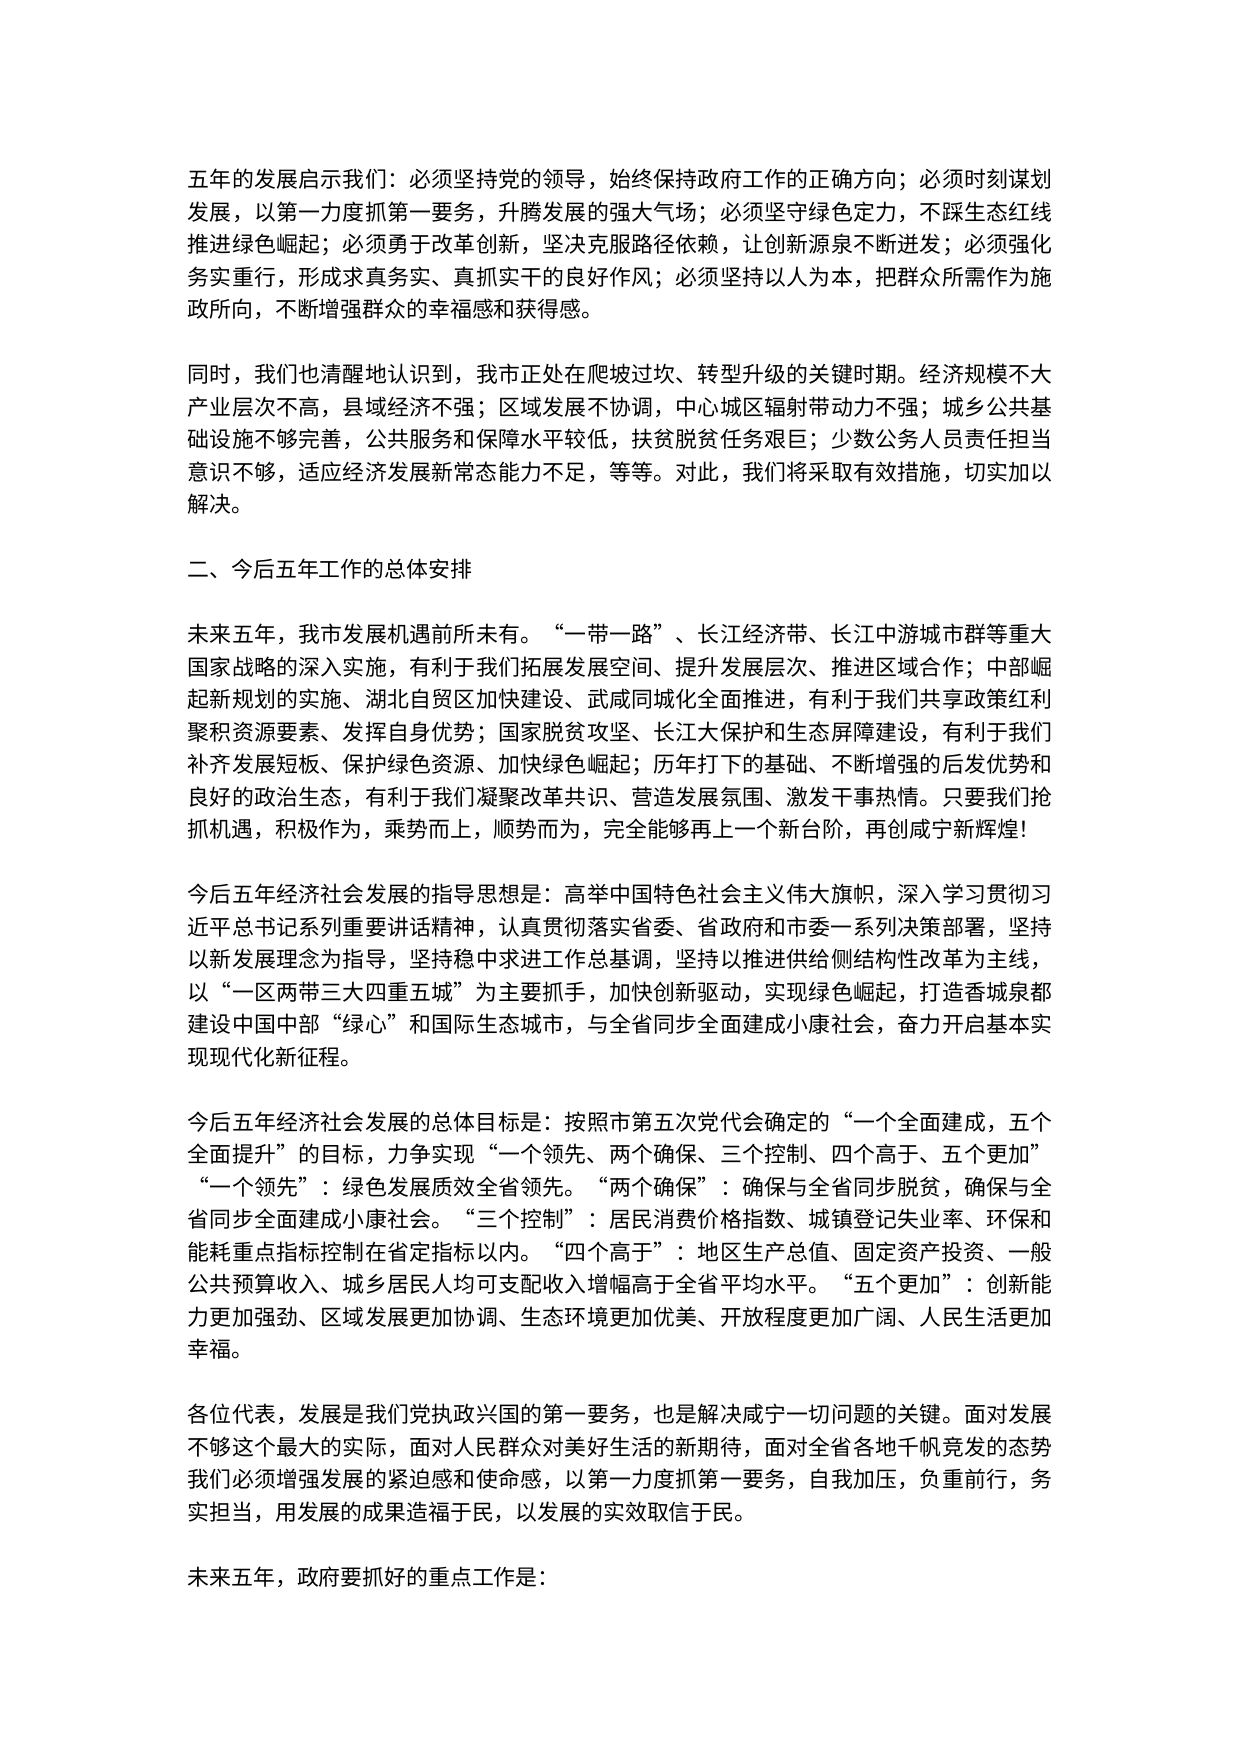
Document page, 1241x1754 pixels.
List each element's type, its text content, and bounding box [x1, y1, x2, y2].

text 未来五年，政府要抓好的重点工作是： [187, 1559, 1053, 1592]
text 今后五年经济社会发展的指导思想是：高举中国特色社会主义伟大旗帜，深入学习贯彻习近平总书记系列重要讲话精神，认真贯彻落实省委、省政府和市委一系列决策部署，坚持以新发展理念为指导，坚持稳中求进工作总基调，坚持以推进供给侧结构性改革为主线，以“一区两带三大四重五城”为主要抓手，加快创新驱动，实现绿色崛起，打造香城泉都，建设中国中部“绿心”和国际生态城市，与全省同步全面建成小康社会，奋力开启基本实现现代化新征程。 [187, 877, 1053, 1072]
text 各位代表，发展是我们党执政兴国的第一要务，也是解决咸宁一切问题的关键。面对发展不够这个最大的实际，面对人民群众对美好生活的新期待，面对全省各地千帆竞发的态势，我们必须增强发展的紧迫感和使命感，以第一力度抓第一要务，自我加压，负重前行，务实担当，用发展的成果造福于民，以发展的实效取信于民。 [187, 1397, 1053, 1527]
text 今后五年经济社会发展的总体目标是：按照市第五次党代会确定的“一个全面建成，五个全面提升”的目标，力争实现“一个领先、两个确保、三个控制、四个高于、五个更加”。“一个领先”：绿色发展质效全省领先。“两个确保”：确保与全省同步脱贫，确保与全省同步全面建成小康社会。“三个控制”：居民消费价格指数、城镇登记失业率、环保和能耗重点指标控制在省定指标以内。“四个高于”：地区生产总值、固定资产投资、一般公共预算收入、城乡居民人均可支配收入增幅高于全省平均水平。“五个更加”：创新能力更加强劲、区域发展更加协调、生态环境更加优美、开放程度更加广阔、人民生活更加幸福。 [187, 1104, 1053, 1364]
text 二、今后五年工作的总体安排 [187, 552, 1053, 584]
text 五年的发展启示我们：必须坚持党的领导，始终保持政府工作的正确方向；必须时刻谋划发展，以第一力度抓第一要务，升腾发展的强大气场；必须坚守绿色定力，不踩生态红线，推进绿色崛起；必须勇于改革创新，坚决克服路径依赖，让创新源泉不断迸发；必须强化务实重行，形成求真务实、真抓实干的良好作风；必须坚持以人为本，把群众所需作为施政所向，不断增强群众的幸福感和获得感。 [187, 162, 1053, 324]
text 同时，我们也清醒地认识到，我市正处在爬坡过坎、转型升级的关键时期。经济规模不大，产业层次不高，县域经济不强；区域发展不协调，中心城区辐射带动力不强；城乡公共基础设施不够完善，公共服务和保障水平较低，扶贫脱贫任务艰巨；少数公务人员责任担当意识不够，适应经济发展新常态能力不足，等等。对此，我们将采取有效措施，切实加以解决。 [187, 357, 1053, 519]
text 未来五年，我市发展机遇前所未有。“一带一路”、长江经济带、长江中游城市群等重大国家战略的深入实施，有利于我们拓展发展空间、提升发展层次、推进区域合作；中部崛起新规划的实施、湖北自贸区加快建设、武咸同城化全面推进，有利于我们共享政策红利、聚积资源要素、发挥自身优势；国家脱贫攻坚、长江大保护和生态屏障建设，有利于我们补齐发展短板、保护绿色资源、加快绿色崛起；历年打下的基础、不断增强的后发优势和良好的政治生态，有利于我们凝聚改革共识、营造发展氛围、激发干事热情。只要我们抢抓机遇，积极作为，乘势而上，顺势而为，完全能够再上一个新台阶，再创咸宁新辉煌！ [187, 617, 1053, 844]
